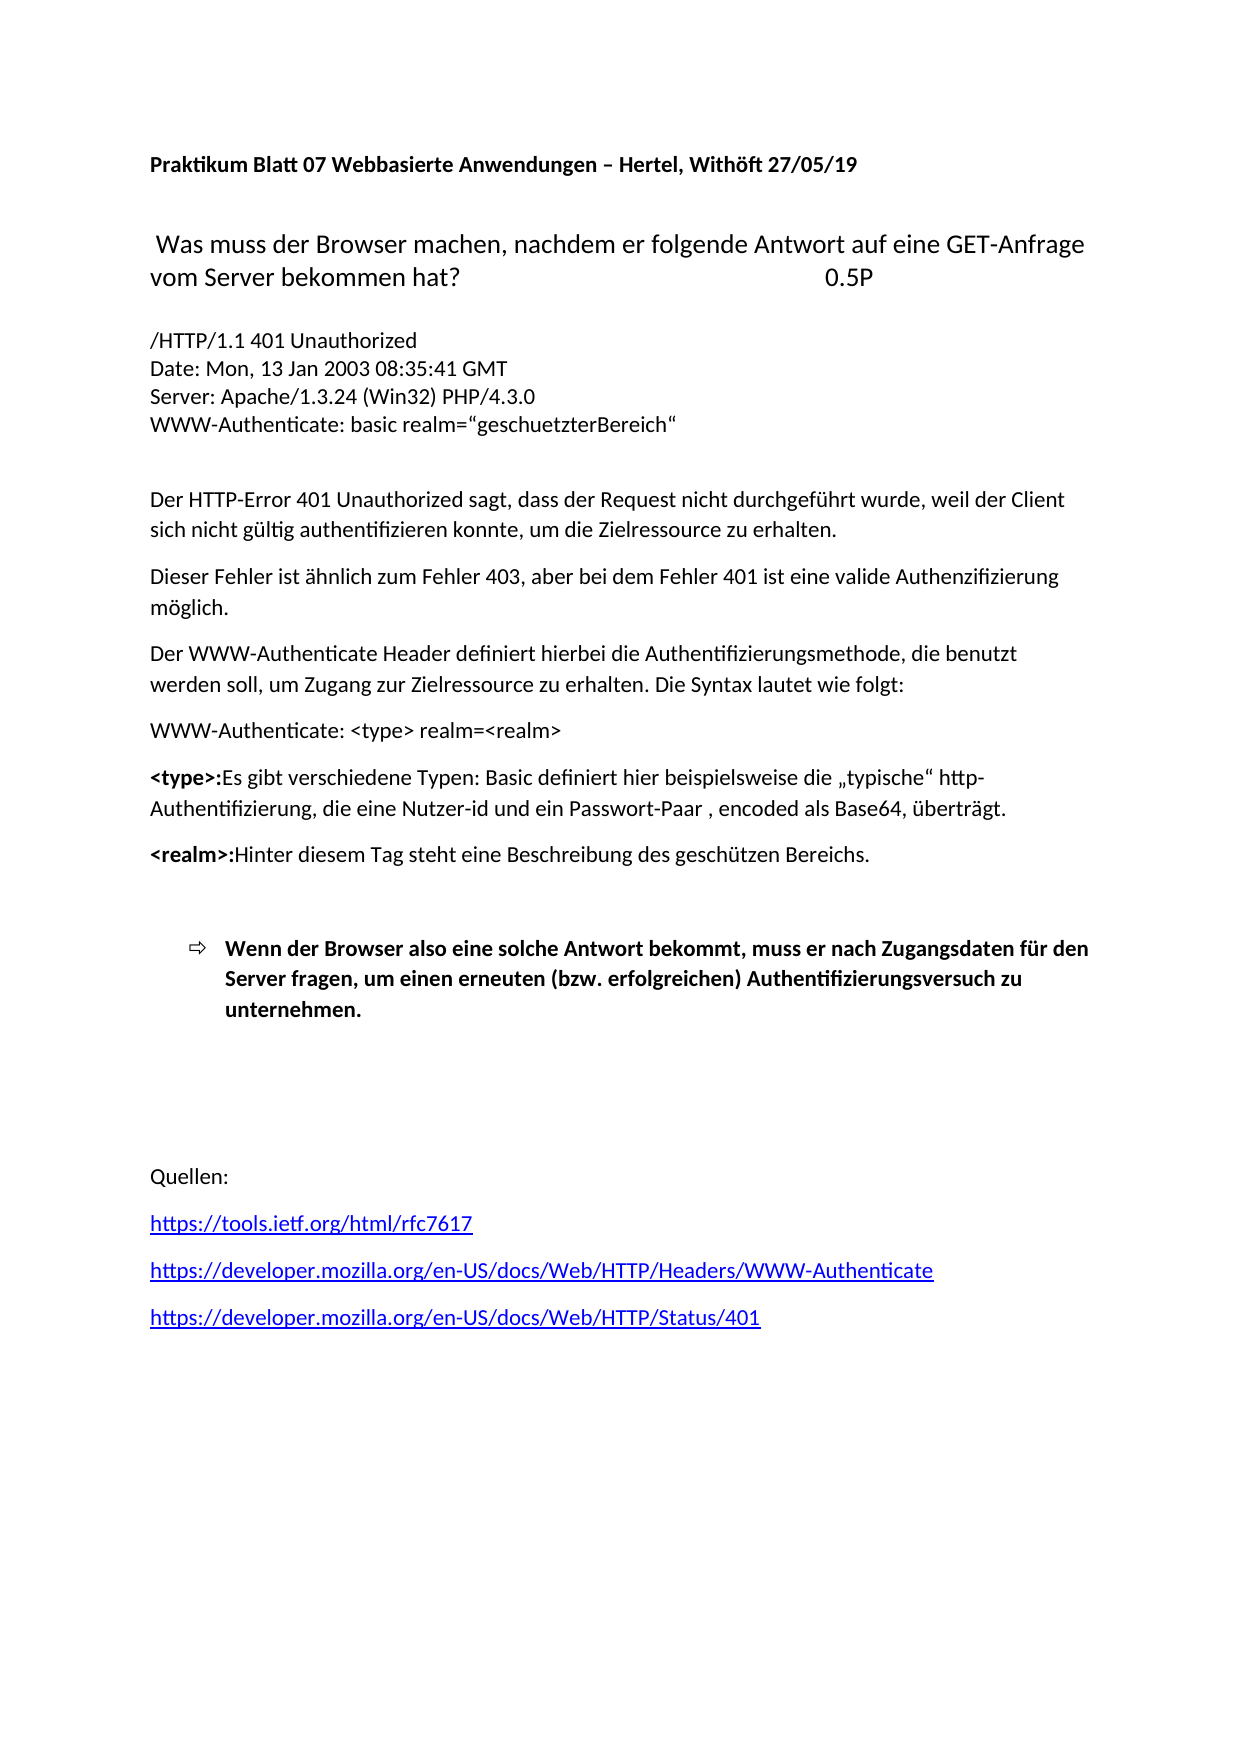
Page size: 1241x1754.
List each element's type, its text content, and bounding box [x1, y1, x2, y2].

text WWW-Authenticate: <type> realm=<realm> [150, 717, 1090, 745]
text /HTTP/1.1 401 Unauthorized [150, 326, 1090, 354]
list Wenn der Browser also eine solche Antwort bekommt, muss er nach Zugangsdaten für den Server fragen, um einen erneuten (bzw. erfolgreichen) Authentifizierungsversuch zu unternehmen. [187, 934, 1090, 1144]
text Date: Mon, 13 Jan 2003 08:35:41 GMT [150, 354, 1090, 382]
text https://tools.ietf.org/html/rfc7617 [150, 1209, 1090, 1237]
text <type>:Es gibt verschiedene Typen: Basic definiert hier beispielsweise die „typische“ http-Authentifizierung, die eine Nutzer-id und ein Passwort-Paar , encoded als Base64, überträgt. [150, 763, 1090, 822]
text Praktikum Blatt 07 Webbasierte Anwendungen – Hertel, Withöft 27/05/19 [150, 150, 1090, 178]
text Server: Apache/1.3.24 (Win32) PHP/4.3.0 [150, 382, 1090, 411]
text Der HTTP-Error 401 Unauthorized sagt, dass der Request nicht durchgeführt wurde, weil der Client sich nicht gültig authentifizieren konnte, um die Zielressource zu erhalten. [150, 485, 1090, 544]
text Quellen: [150, 1162, 1090, 1191]
text https://developer.mozilla.org/en-US/docs/Web/HTTP/Status/401 [150, 1303, 1090, 1331]
text Was muss der Browser machen, nachdem er folgende Antwort auf eine GET-Anfrage vom Server bekommen hat? 0.5P [150, 227, 1090, 293]
text <realm>:Hinter diesem Tag steht eine Beschreibung des geschützen Bereichs. [150, 841, 1090, 869]
text https://developer.mozilla.org/en-US/docs/Web/HTTP/Headers/WWW-Authenticate [150, 1256, 1090, 1284]
text Dieser Fehler ist ähnlich zum Fehler 403, aber bei dem Fehler 401 ist eine valide Authenzifizierung möglich. [150, 562, 1090, 621]
text WWW-Authenticate: basic realm=“geschuetzterBereich“ [150, 411, 1090, 438]
text Der WWW-Authenticate Header definiert hierbei die Authentifizierungsmethode, die benutzt werden soll, um Zugang zur Zielressource zu erhalten. Die Syntax lautet wie folgt: [150, 639, 1090, 698]
